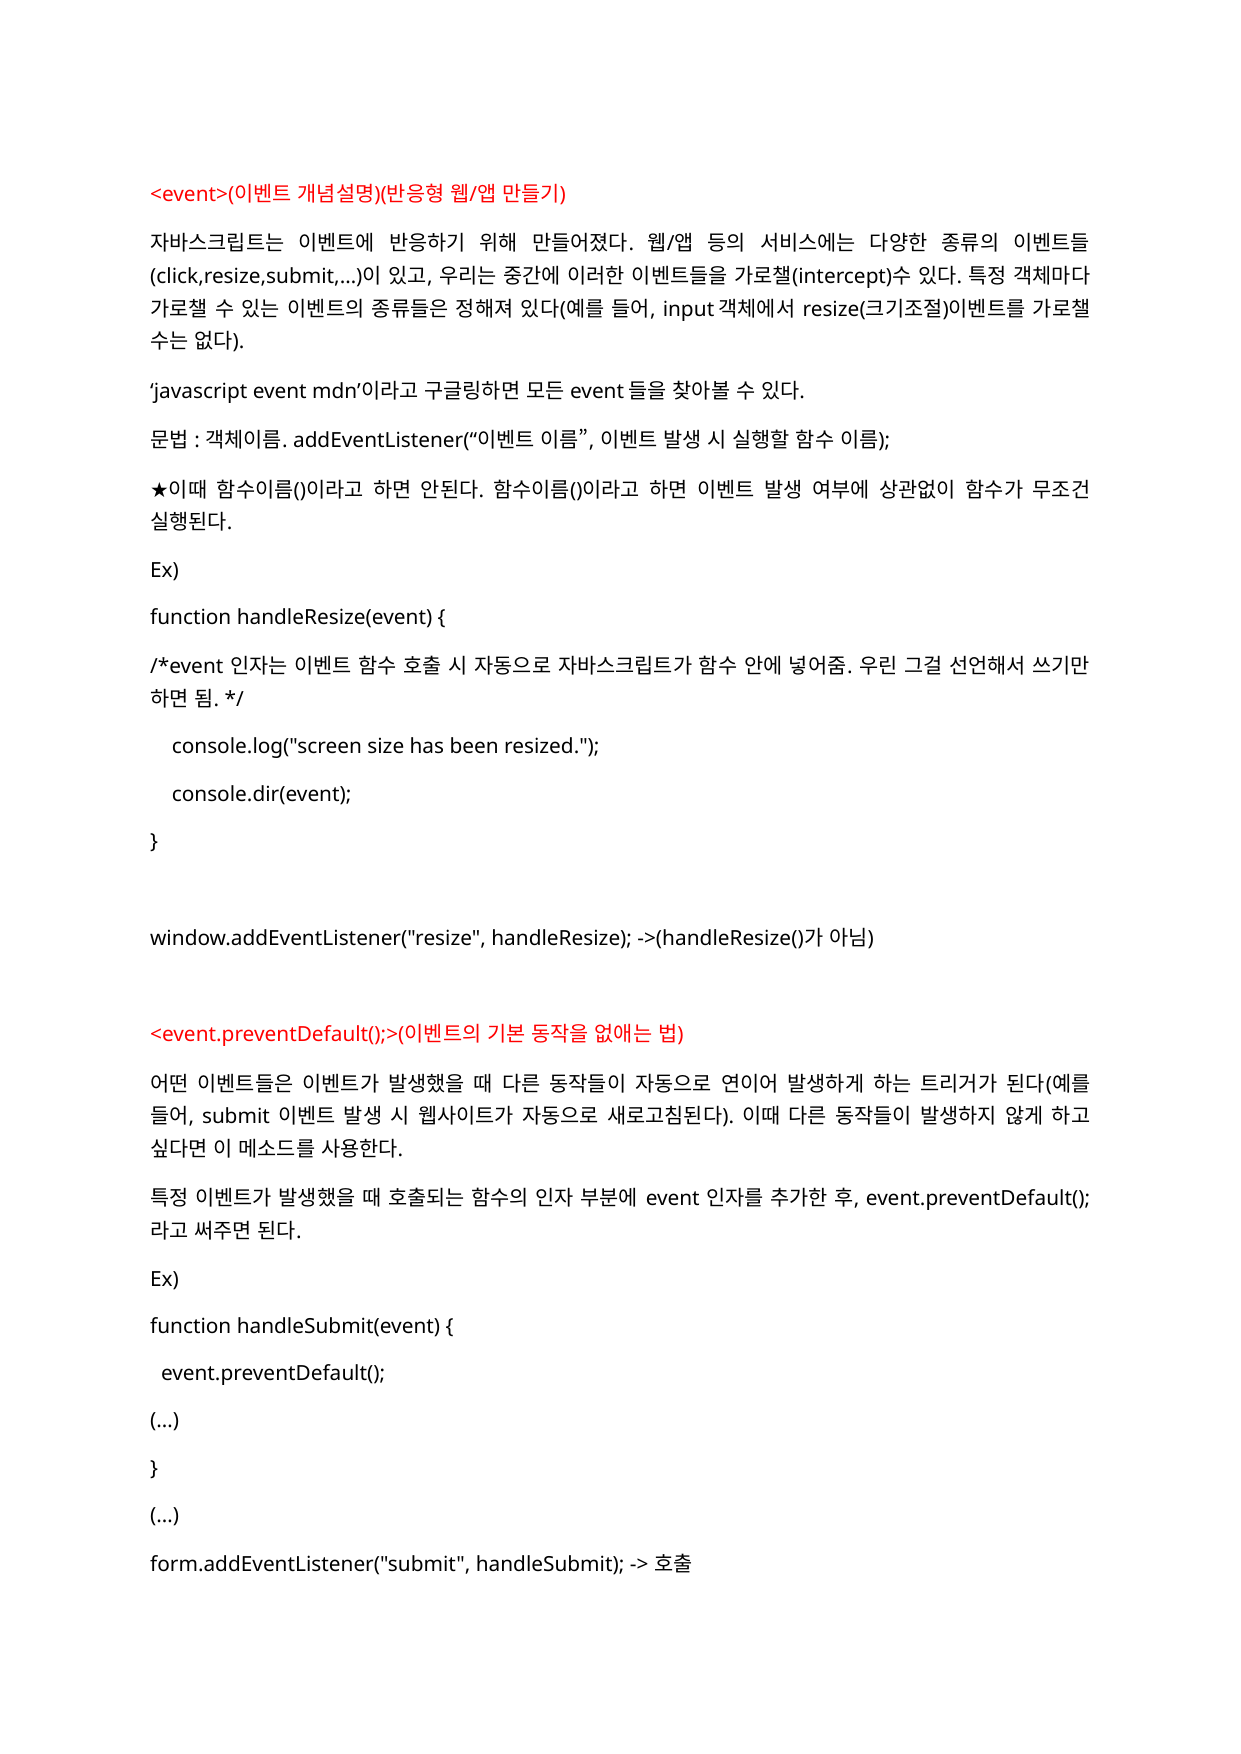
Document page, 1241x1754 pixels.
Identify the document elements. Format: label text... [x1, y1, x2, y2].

text 어떤 이벤트들은 이벤트가 발생했을 때 다른 동작들이 자동으로 연이어 발생하게 하는 트리거가 된다(예를 들어, submit 이벤트 발생 시 웹사이트가 자동으로 새로고침된다). 이때 다른 동작들이 발생하지 않게 하고 싶다면 이 메소드를 사용한다. [150, 1067, 1090, 1162]
text console.log("screen size has been resized."); [150, 732, 1090, 760]
text ‘javascript event mdn’이라고 구글링하면 모든 event들을 찾아볼 수 있다. [150, 374, 1090, 404]
text form.addEventListener("submit", handleSubmit); -> 호출 [150, 1547, 1090, 1578]
text } [150, 1453, 1090, 1481]
text (…) [150, 1406, 1090, 1434]
text <event.preventDefault();>(이벤트의 기본 동작을 없애는 법) [150, 1017, 1090, 1048]
text 자바스크립트는 이벤트에 반응하기 위해 만들어졌다. 웹/앱 등의 서비스에는 다양한 종류의 이벤트들(click,resize,submit,…)이 있고, 우리는 중간에 이러한 이벤트들을 가로챌(intercept)수 있다. 특정 객체마다 가로챌 수 있는 이벤트의 종류들은 정해져 있다(예를 들어, input객체에서 resize(크기조절)이벤트를 가로챌 수는 없다). [150, 227, 1090, 355]
text window.addEventListener("resize", handleResize); ->(handleResize()가 아님) [150, 921, 1090, 951]
text 특정 이벤트가 발생했을 때 호출되는 함수의 인자 부분에 event 인자를 추가한 후, event.preventDefault();라고 써주면 된다. [150, 1182, 1090, 1244]
text } [150, 826, 1090, 854]
text console.dir(event); [150, 779, 1090, 807]
text ★이때 함수이름()이라고 하면 안된다. 함수이름()이라고 하면 이벤트 발생 여부에 상관없이 함수가 무조건 실행된다. [150, 473, 1090, 536]
text event.preventDefault(); [150, 1358, 1090, 1387]
text Ex) [150, 555, 1090, 583]
text 문법 : 객체이름. addEventListener(“이벤트 이름”, 이벤트 발생 시 실행할 함수 이름); [150, 423, 1090, 454]
text <event>(이벤트 개념설명)(반응형 웹/앱 만들기) [150, 177, 1090, 207]
text Ex) [150, 1264, 1090, 1292]
text function handleResize(event) { [150, 602, 1090, 631]
text function handleSubmit(event) { [150, 1311, 1090, 1339]
text (…) [150, 1500, 1090, 1528]
text /*event 인자는 이벤트 함수 호출 시 자동으로 자바스크립트가 함수 안에 넣어줌. 우린 그걸 선언해서 쓰기만 하면 됨. */ [150, 649, 1090, 712]
